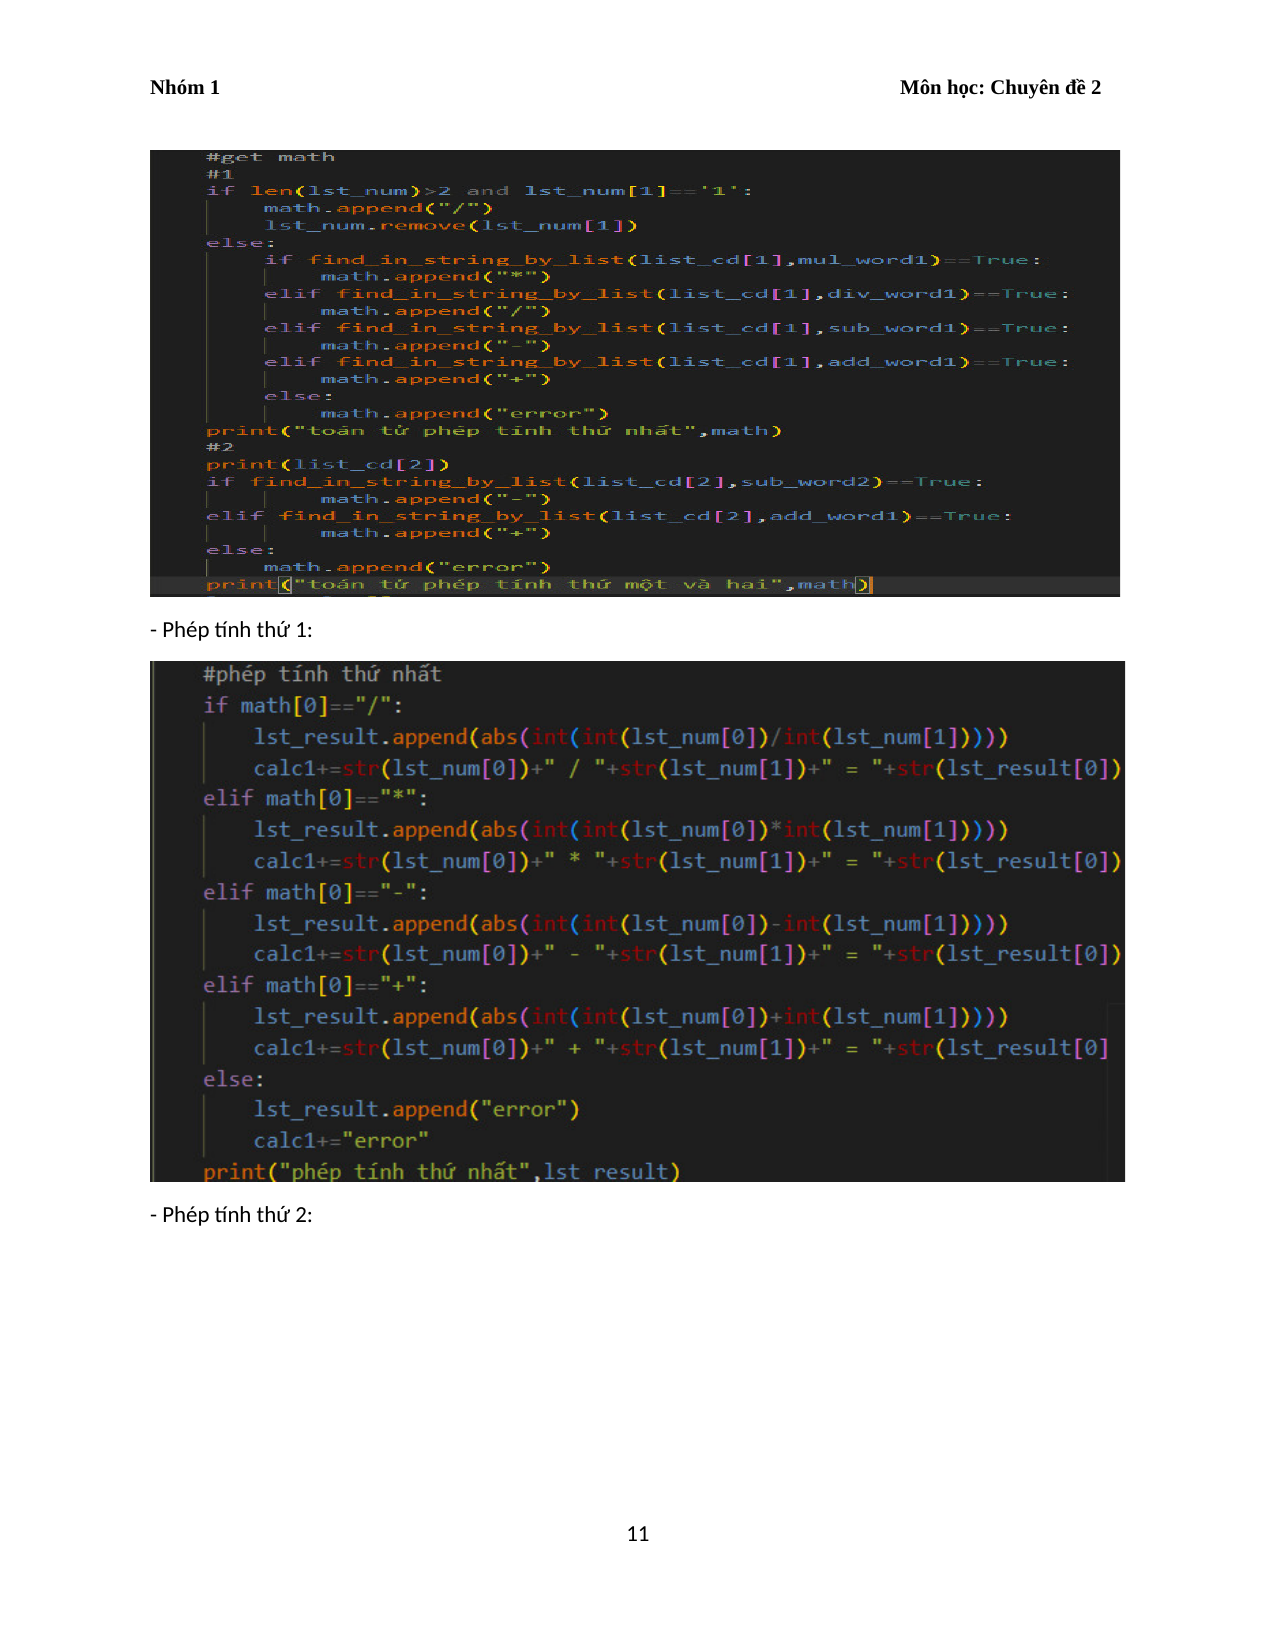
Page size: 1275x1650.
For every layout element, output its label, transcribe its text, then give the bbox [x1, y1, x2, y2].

text - Phép tính thứ 2: [150, 1200, 1125, 1228]
picture [150, 150, 1121, 597]
picture [150, 661, 1125, 1182]
text - Phép tính thứ 1: [150, 615, 1125, 643]
